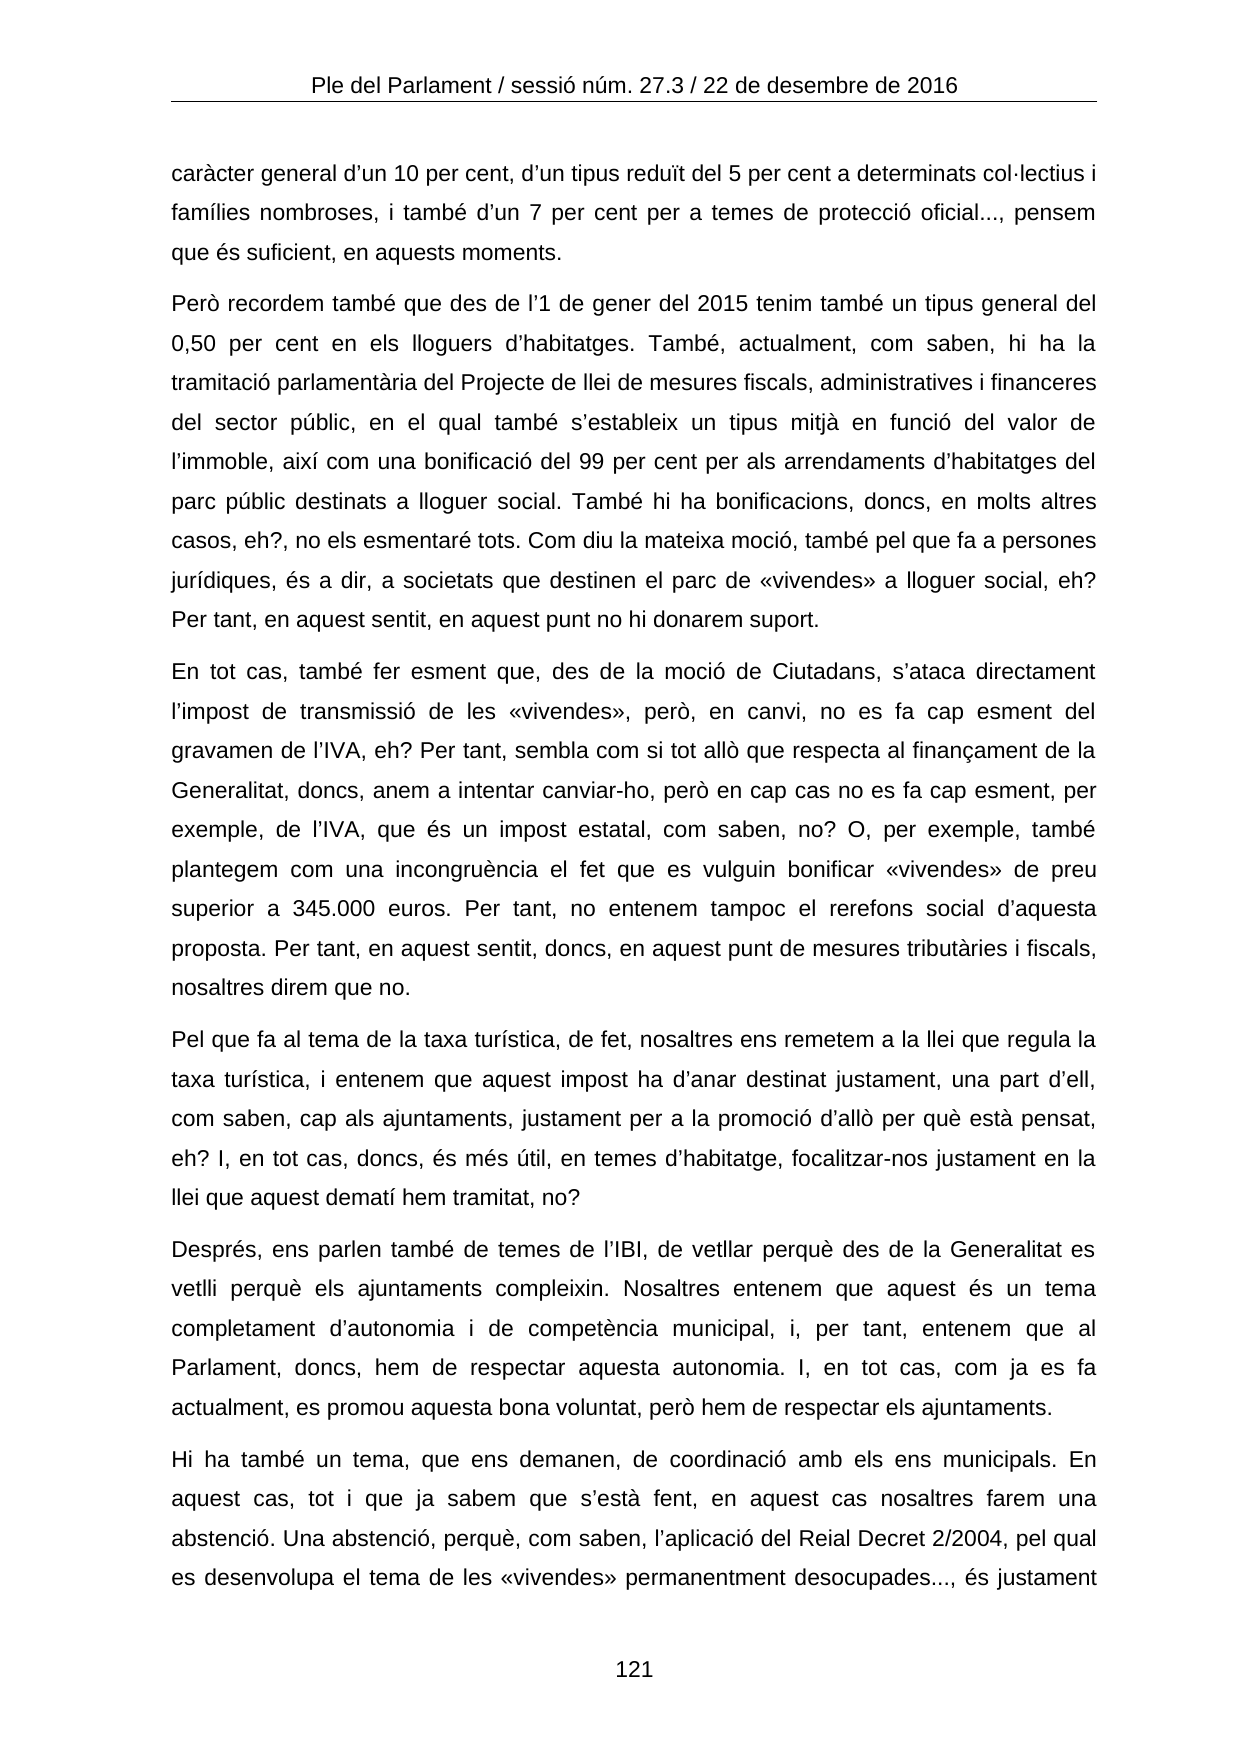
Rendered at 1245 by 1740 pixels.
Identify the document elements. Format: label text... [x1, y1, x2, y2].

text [171, 1446, 1097, 1591]
text Pel que fa al tema de la taxa turística, de fet, nosaltres ens remetem a la llei que regula la taxa turística, i entenem que aquest impost ha d’anar destinat justament, una part d’ell, com saben, cap als ajuntaments, justament per a la promoció d’allò per què està pensat, eh? I, en tot cas, doncs, és més útil, en temes d’habitatge, focalitzar-nos justament en la llei que aquest dematí hem tramitat, no? [171, 1026, 1097, 1210]
text Després, ens parlen també de temes de l’IBI, de vetllar perquè des de la Generalitat es vetlli perquè els ajuntaments compleixin. Nosaltres entenem que aquest és un tema completament d’autonomia i de competència municipal, i, per tant, entenem que al Parlament, doncs, hem de respectar aquesta autonomia. I, en tot cas, com ja es fa actualment, es promou aquesta bona voluntat, però hem de respectar els ajuntaments. [171, 1236, 1097, 1420]
text En tot cas, també fer esment que, des de la moció de Ciutadans, s’ataca directament l’impost de transmissió de les «vivendes», però, en canvi, no es fa cap esment del gravamen de l’IVA, eh? Per tant, sembla com si tot allò que respecta al finançament de la Generalitat, doncs, anem a intentar canviar-ho, però en cap cas no es fa cap esment, per exemple, de l’IVA, que és un impost estatal, com saben, no? O, per exemple, també plantegem com una incongruència el fet que es vulguin bonificar «vivendes» de preu superior a 345.000 euros. Per tant, no entenem tampoc el rerefons social d’aquesta proposta. Per tant, en aquest sentit, doncs, en aquest punt de mesures tributàries i fiscals, nosaltres direm que no. [171, 658, 1097, 1000]
text Però recordem també que des de l’1 de gener del 2015 tenim també un tipus general del 0,50 per cent en els lloguers d’habitatges. També, actualment, com saben, hi ha la tramitació parlamentària del Projecte de llei de mesures fiscals, administratives i financeres del sector públic, en el qual també s’estableix un tipus mitjà en funció del valor de l’immoble, així com una bonificació del 99 per cent per als arrendaments d’habitatges del parc públic destinats a lloguer social. També hi ha bonificacions, doncs, en molts altres casos, eh?, no els esmentaré tots. Com diu la mateixa moció, també pel que fa a persones jurídiques, és a dir, a societats que destinen el parc de «vivendes» a lloguer social, eh? Per tant, en aquest sentit, en aquest punt no hi donarem suport. [171, 290, 1097, 633]
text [171, 159, 1097, 265]
